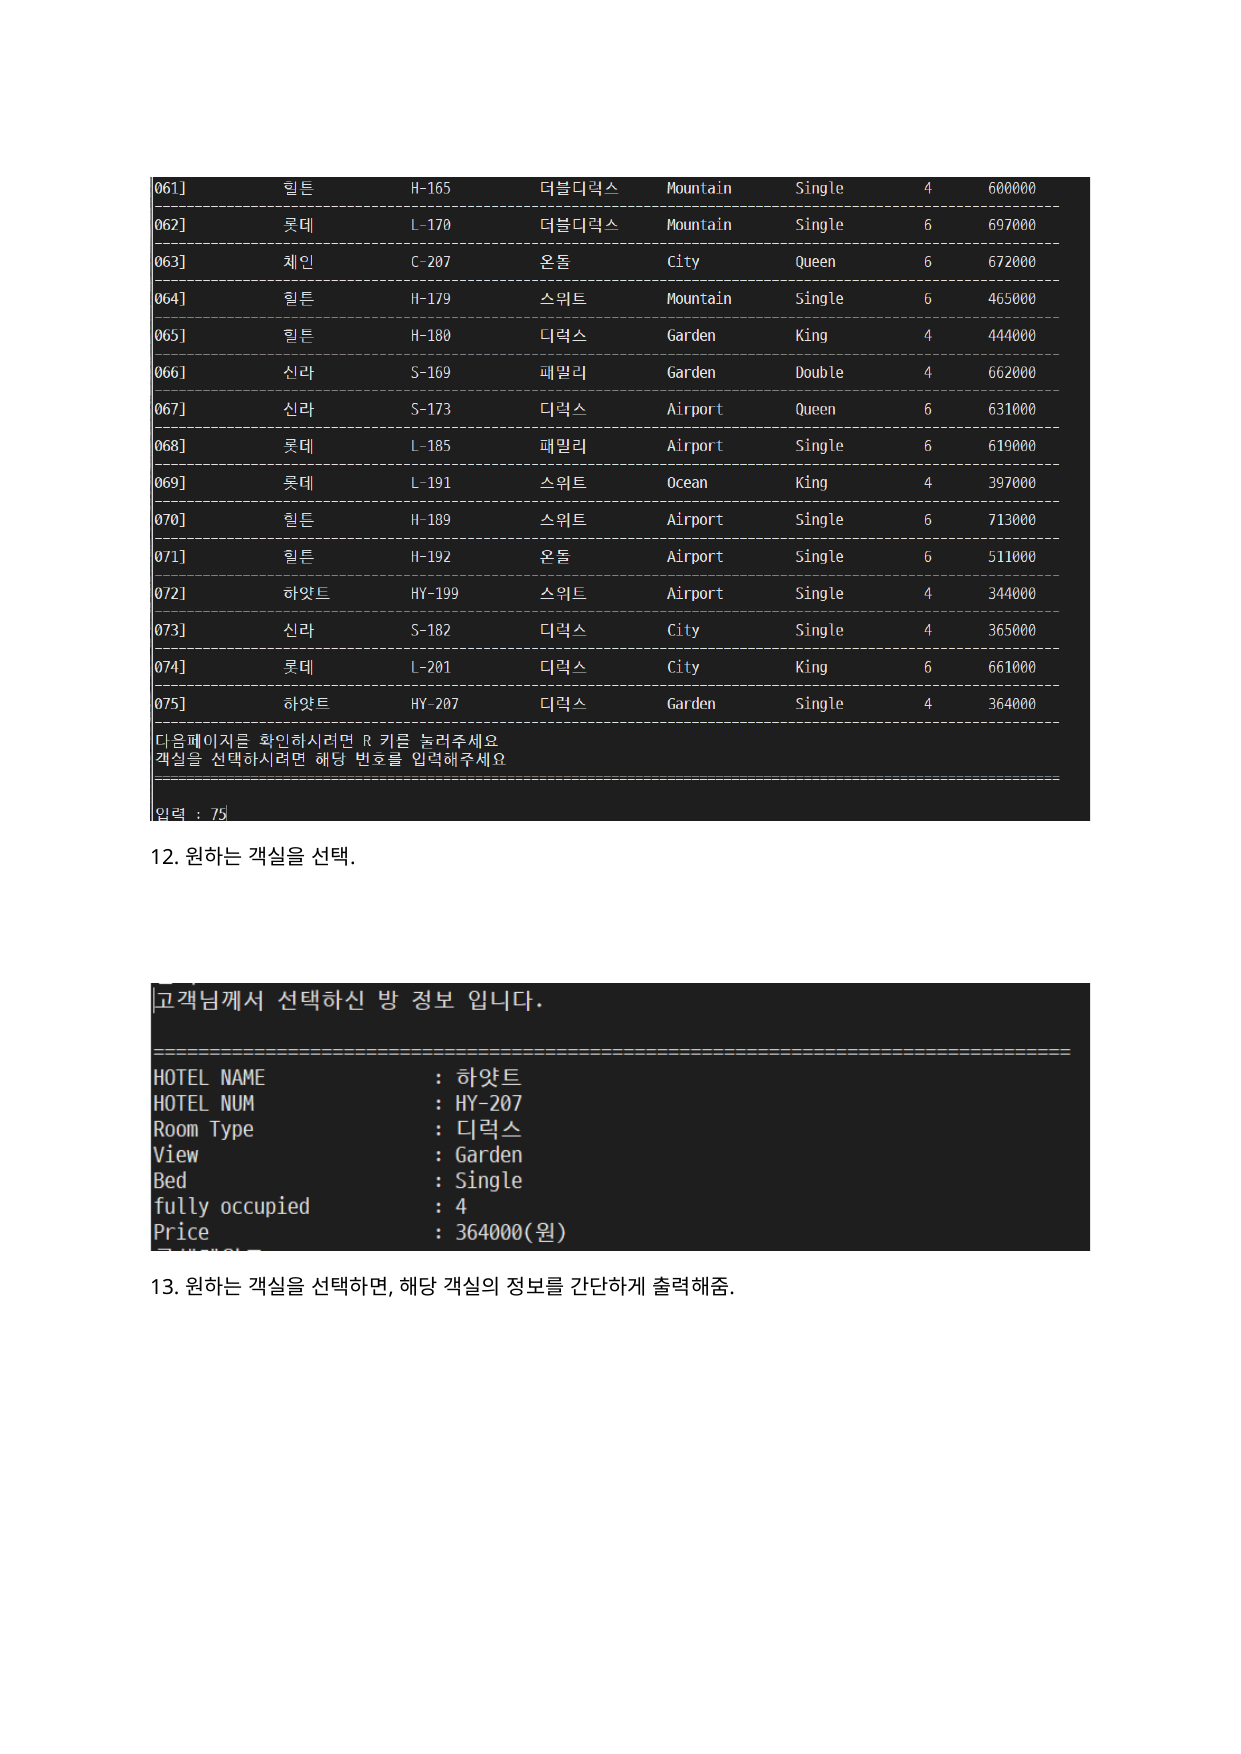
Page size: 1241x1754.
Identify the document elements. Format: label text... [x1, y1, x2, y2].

text 13. 원하는 객실을 선택하면, 해당 객실의 정보를 간단하게 출력해줌. [150, 1270, 1090, 1300]
picture [150, 983, 1091, 1251]
text 12. 원하는 객실을 선택. [150, 840, 1090, 870]
picture [150, 177, 1091, 821]
